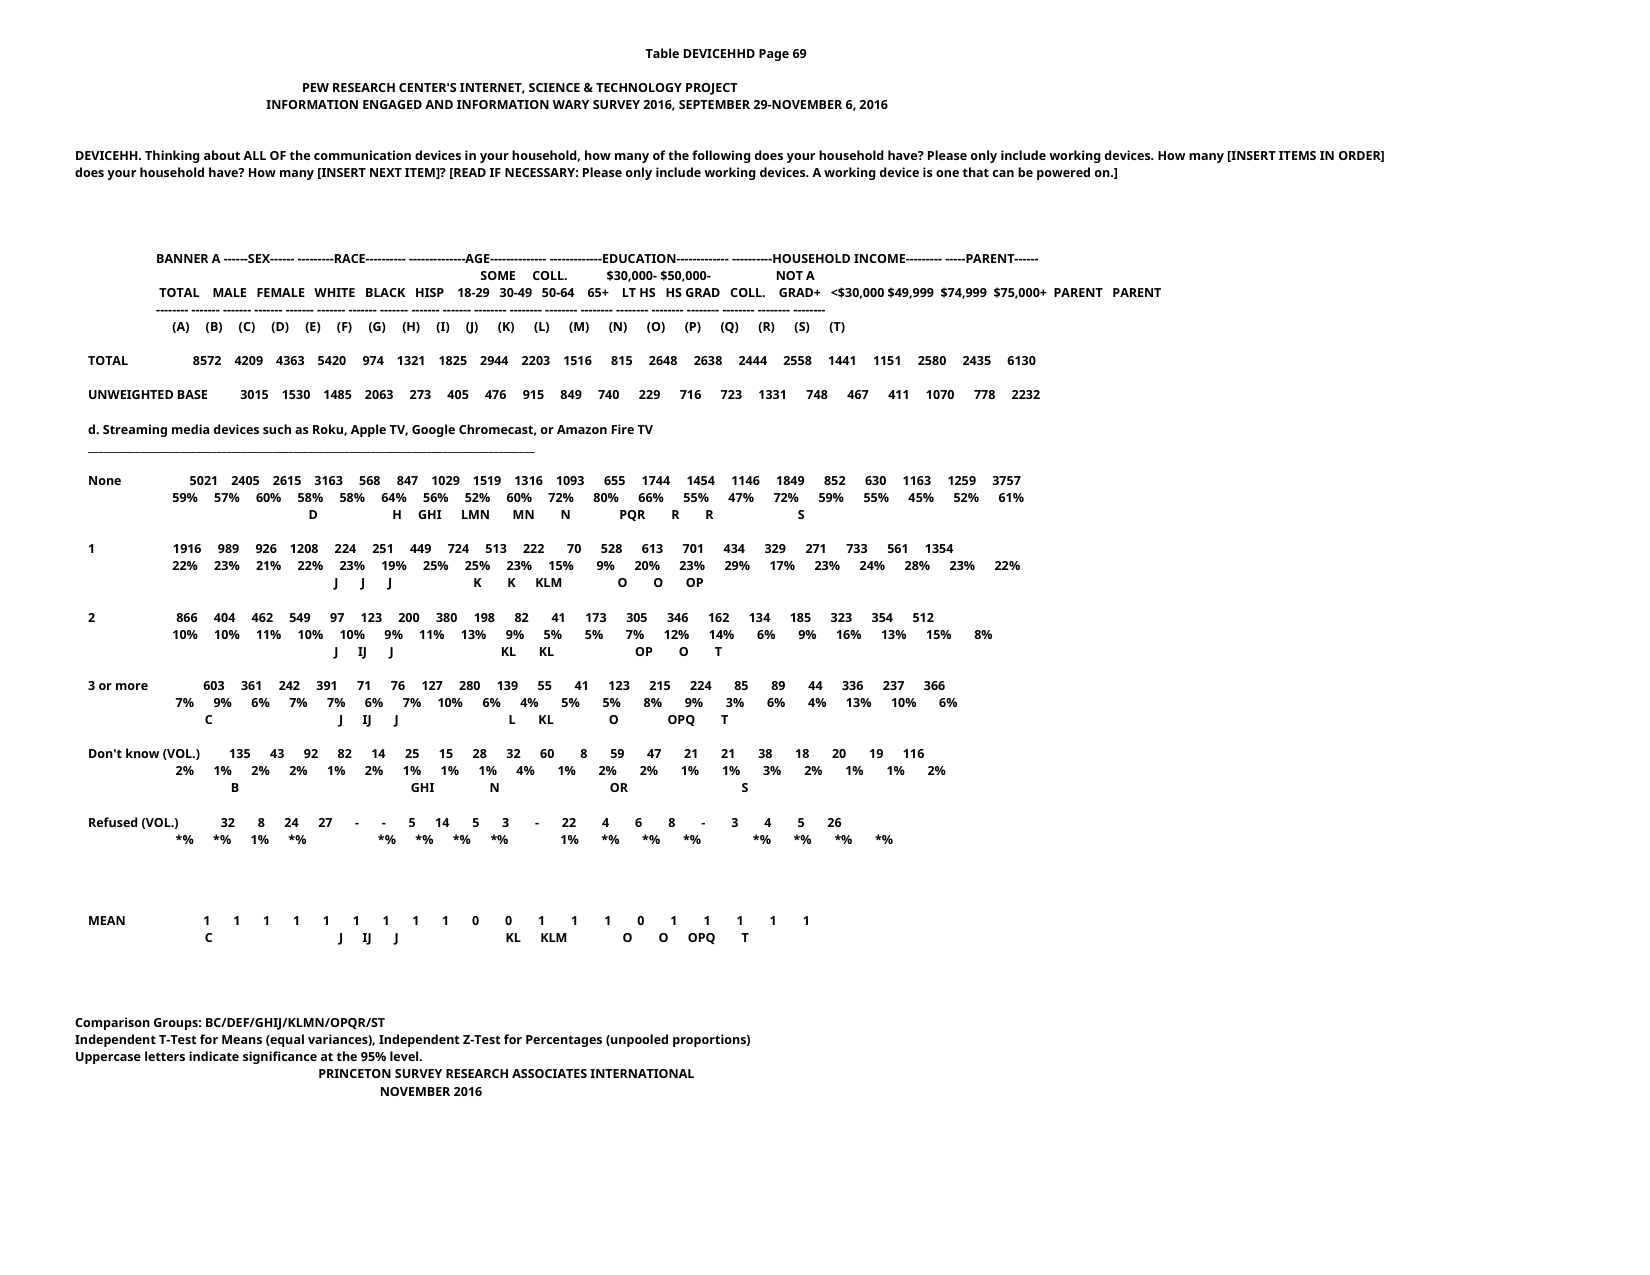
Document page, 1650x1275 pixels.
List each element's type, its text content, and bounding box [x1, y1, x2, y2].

text 2 866 404 462 549 97 123 200 380 198 82 41 173 305 346 162 134 185 323 354 512 [75, 609, 1612, 626]
text 10% 10% 11% 10% 10% 9% 11% 13% 9% 5% 5% 7% 12% 14% 6% 9% 16% 13% 15% 8% [75, 626, 1612, 643]
text 2% 1% 2% 2% 1% 2% 1% 1% 1% 4% 1% 2% 2% 1% 1% 3% 2% 1% 1% 2% [75, 762, 1612, 779]
text *% *% 1% *% *% *% *% *% 1% *% *% *% *% *% *% *% [75, 831, 1612, 848]
text 3 or more 603 361 242 391 71 76 127 280 139 55 41 123 215 224 85 89 44 336 237 366 [75, 677, 1612, 694]
text -------- ------- ------- ------- ------- ------- ------- ------- ------- ------- -------- -------- -------- -------- -------- -------- -------- -------- -------- -------- [75, 301, 1612, 318]
text TOTAL MALE FEMALE WHITE BLACK HISP 18-29 30-49 50-64 65+ LT HS HS GRAD COLL. GRAD+ <$30,000 $49,999 $74,999 $75,000+ PARENT PARENT [75, 284, 1612, 301]
text TOTAL 8572 4209 4363 5420 974 1321 1825 2944 2203 1516 815 2648 2638 2444 2558 1441 1151 2580 2435 6130 [75, 352, 1612, 369]
text PRINCETON SURVEY RESEARCH ASSOCIATES INTERNATIONAL [75, 1066, 1612, 1083]
text 1 1916 989 926 1208 224 251 449 724 513 222 70 528 613 701 434 329 271 733 561 1354 [75, 540, 1612, 557]
text BANNER A ------SEX------ ---------RACE---------- --------------AGE-------------- -------------EDUCATION------------- ----------HOUSEHOLD INCOME--------- -----PARENT------ [75, 250, 1612, 267]
text SOME COLL. $30,000- $50,000- NOT A [75, 267, 1612, 284]
text C J IJ J L KL O OPQ T [75, 711, 1612, 728]
text Don't know (VOL.) 135 43 92 82 14 25 15 28 32 60 8 59 47 21 21 38 18 20 19 116 [75, 745, 1612, 762]
text C J IJ J KL KLM O O OPQ T [75, 929, 1612, 946]
text Independent T-Test for Means (equal variances), Independent Z-Test for Percentages (unpooled proportions) [75, 1031, 1612, 1048]
text MEAN 1 1 1 1 1 1 1 1 1 0 0 1 1 1 0 1 1 1 1 1 [75, 912, 1612, 929]
text _______________________________________________________________________________________ [75, 438, 1612, 455]
text Comparison Groups: BC/DEF/GHIJ/KLMN/OPQR/ST [75, 1014, 1612, 1031]
text PEW RESEARCH CENTER'S INTERNET, SCIENCE & TECHNOLOGY PROJECT [75, 79, 1612, 96]
text NOVEMBER 2016 [75, 1083, 1612, 1100]
text B GHI N OR S [75, 779, 1612, 797]
text d. Streaming media devices such as Roku, Apple TV, Google Chromecast, or Amazon Fire TV [75, 421, 1612, 438]
text J IJ J KL KL OP O T [75, 643, 1612, 660]
text DEVICEHH. Thinking about ALL OF the communication devices in your household, how many of the following does your household have? Please only include working devices. How many [INSERT ITEMS IN ORDER] [75, 147, 1612, 164]
text 59% 57% 60% 58% 58% 64% 56% 52% 60% 72% 80% 66% 55% 47% 72% 59% 55% 45% 52% 61% [75, 489, 1612, 506]
text 7% 9% 6% 7% 7% 6% 7% 10% 6% 4% 5% 5% 8% 9% 3% 6% 4% 13% 10% 6% [75, 694, 1612, 711]
text D H GHI LMN MN N PQR R R S [75, 506, 1612, 523]
text Uppercase letters indicate significance at the 95% level. [75, 1048, 1612, 1066]
text (A) (B) (C) (D) (E) (F) (G) (H) (I) (J) (K) (L) (M) (N) (O) (P) (Q) (R) (S) (T) [75, 318, 1612, 335]
text Refused (VOL.) 32 8 24 27 - - 5 14 5 3 - 22 4 6 8 - 3 4 5 26 [75, 814, 1612, 831]
text does your household have? How many [INSERT NEXT ITEM]? [READ IF NECESSARY: Please only include working devices. A working device is one that can be powered on.] [75, 164, 1612, 182]
text J J J K K KLM O O OP [75, 574, 1612, 592]
text 22% 23% 21% 22% 23% 19% 25% 25% 23% 15% 9% 20% 23% 29% 17% 23% 24% 28% 23% 22% [75, 557, 1612, 574]
text Table DEVICEHHD Page 69 [75, 45, 1612, 62]
text UNWEIGHTED BASE 3015 1530 1485 2063 273 405 476 915 849 740 229 716 723 1331 748 467 411 1070 778 2232 [75, 387, 1612, 404]
text INFORMATION ENGAGED AND INFORMATION WARY SURVEY 2016, SEPTEMBER 29-NOVEMBER 6, 2016 [75, 96, 1612, 113]
text None 5021 2405 2615 3163 568 847 1029 1519 1316 1093 655 1744 1454 1146 1849 852 630 1163 1259 3757 [75, 472, 1612, 489]
